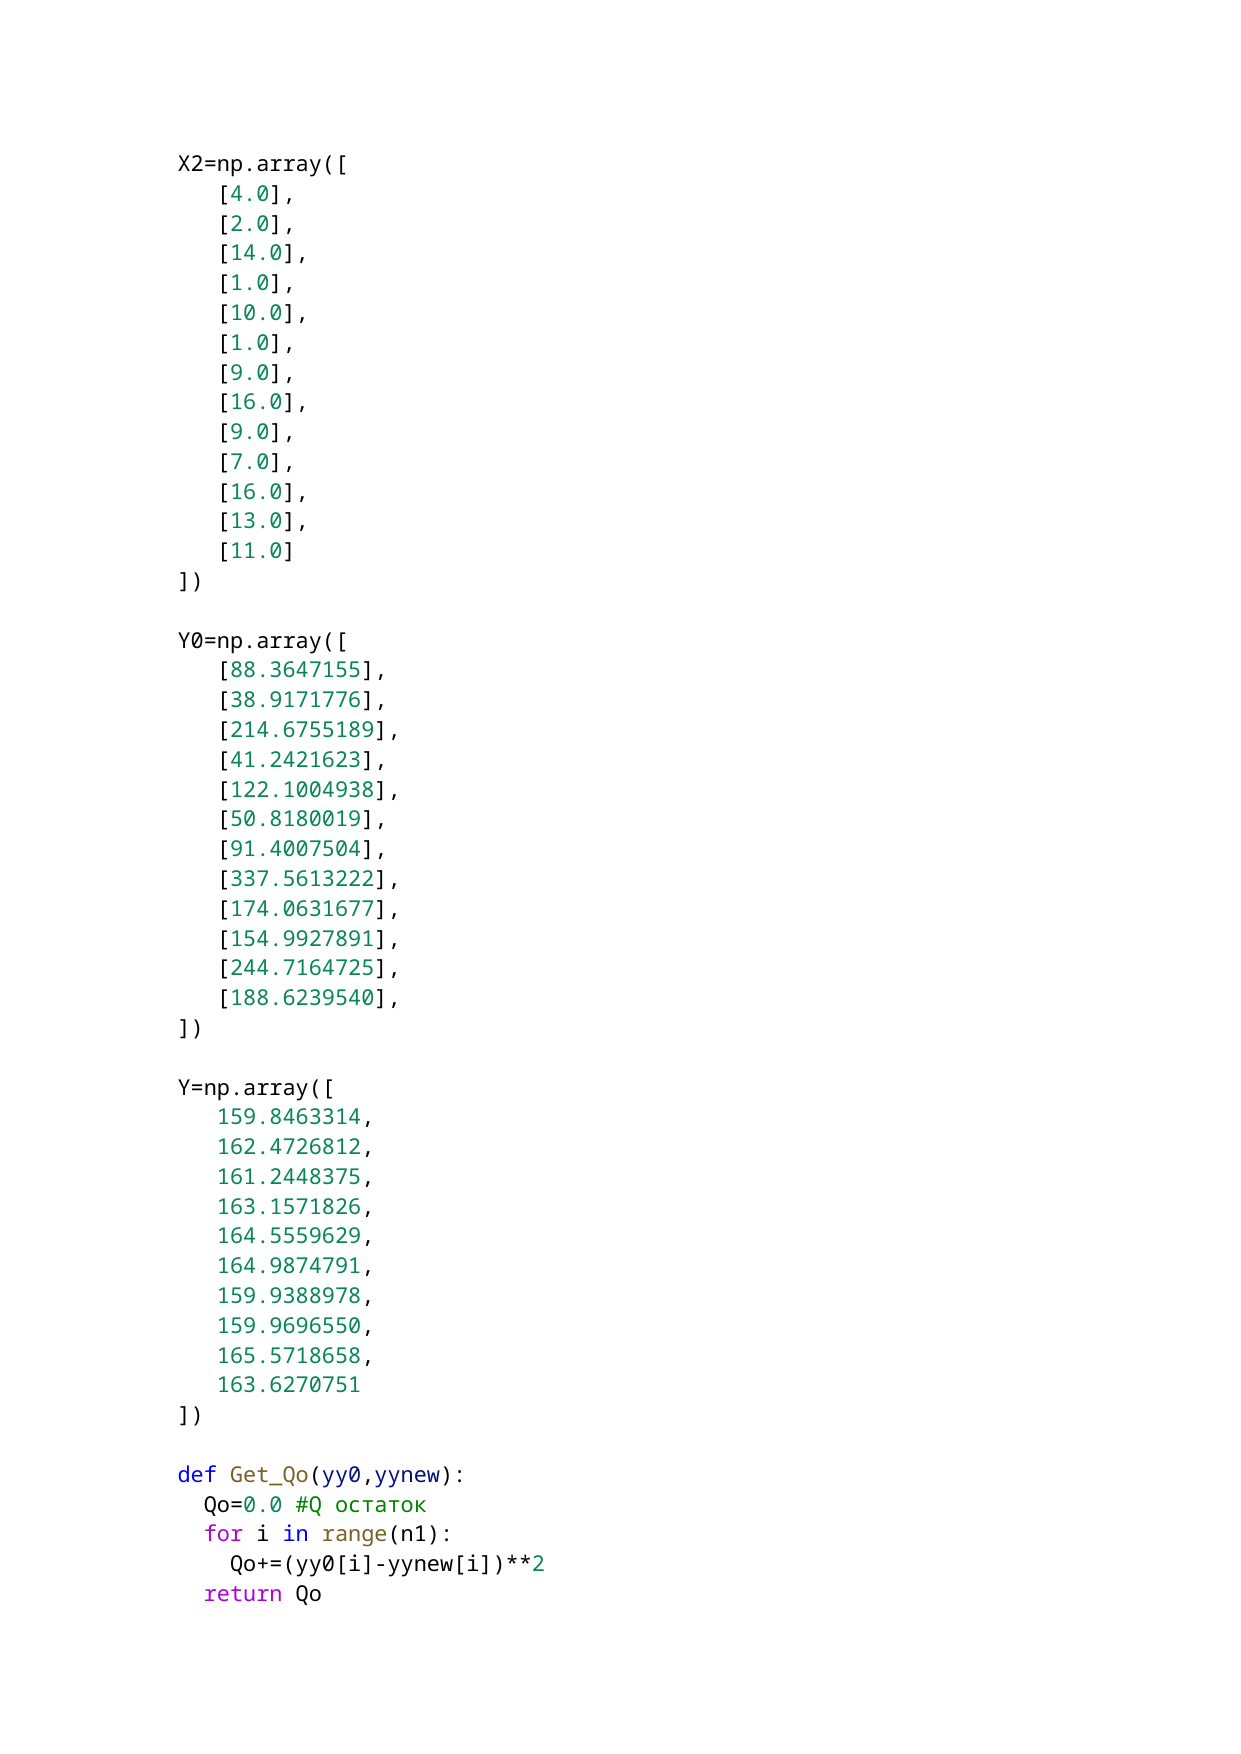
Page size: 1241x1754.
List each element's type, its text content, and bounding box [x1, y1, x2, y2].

text 163.6270751 [177, 1369, 1152, 1399]
text [38.9171776], [177, 684, 1152, 714]
text [122.1004938], [177, 773, 1152, 803]
text [9.0], [177, 416, 1152, 446]
text [11.0] [177, 535, 1152, 565]
text for i in range(n1): [177, 1518, 1152, 1548]
text 164.9874791, [177, 1250, 1152, 1280]
text [13.0], [177, 505, 1152, 535]
text [9.0], [177, 356, 1152, 386]
text Qo=0.0 #Q остаток [177, 1488, 1152, 1518]
text [7.0], [177, 446, 1152, 476]
text ]) [177, 565, 1152, 595]
text Y=np.array([ [177, 1071, 1152, 1101]
text Qo+=(yy0[i]-yynew[i])**2 [177, 1548, 1152, 1578]
text 159.9696550, [177, 1310, 1152, 1339]
text ]) [177, 1012, 1152, 1042]
text 159.9388978, [177, 1280, 1152, 1310]
text Y0=np.array([ [177, 624, 1152, 654]
text 165.5718658, [177, 1339, 1152, 1369]
text 159.8463314, [177, 1101, 1152, 1131]
text ]) [177, 1399, 1152, 1429]
text [188.6239540], [177, 982, 1152, 1012]
text 163.1571826, [177, 1191, 1152, 1220]
text [10.0], [177, 297, 1152, 327]
text [174.0631677], [177, 893, 1152, 922]
text [14.0], [177, 237, 1152, 267]
text 162.4726812, [177, 1131, 1152, 1161]
text return Qo [177, 1578, 1152, 1608]
text [337.5613222], [177, 863, 1152, 893]
text [4.0], [177, 178, 1152, 207]
text [1.0], [177, 327, 1152, 356]
text 161.2448375, [177, 1161, 1152, 1191]
text [154.9927891], [177, 922, 1152, 952]
text [244.7164725], [177, 952, 1152, 982]
text [91.4007504], [177, 833, 1152, 863]
text [88.3647155], [177, 654, 1152, 684]
text [41.2421623], [177, 744, 1152, 773]
text [16.0], [177, 476, 1152, 505]
text def Get_Qo(yy0,yynew): [177, 1459, 1152, 1488]
text 164.5559629, [177, 1220, 1152, 1250]
text [1.0], [177, 267, 1152, 297]
text X2=np.array([ [177, 148, 1152, 178]
text [214.6755189], [177, 714, 1152, 744]
text [50.8180019], [177, 803, 1152, 833]
text [16.0], [177, 386, 1152, 416]
text [2.0], [177, 207, 1152, 237]
